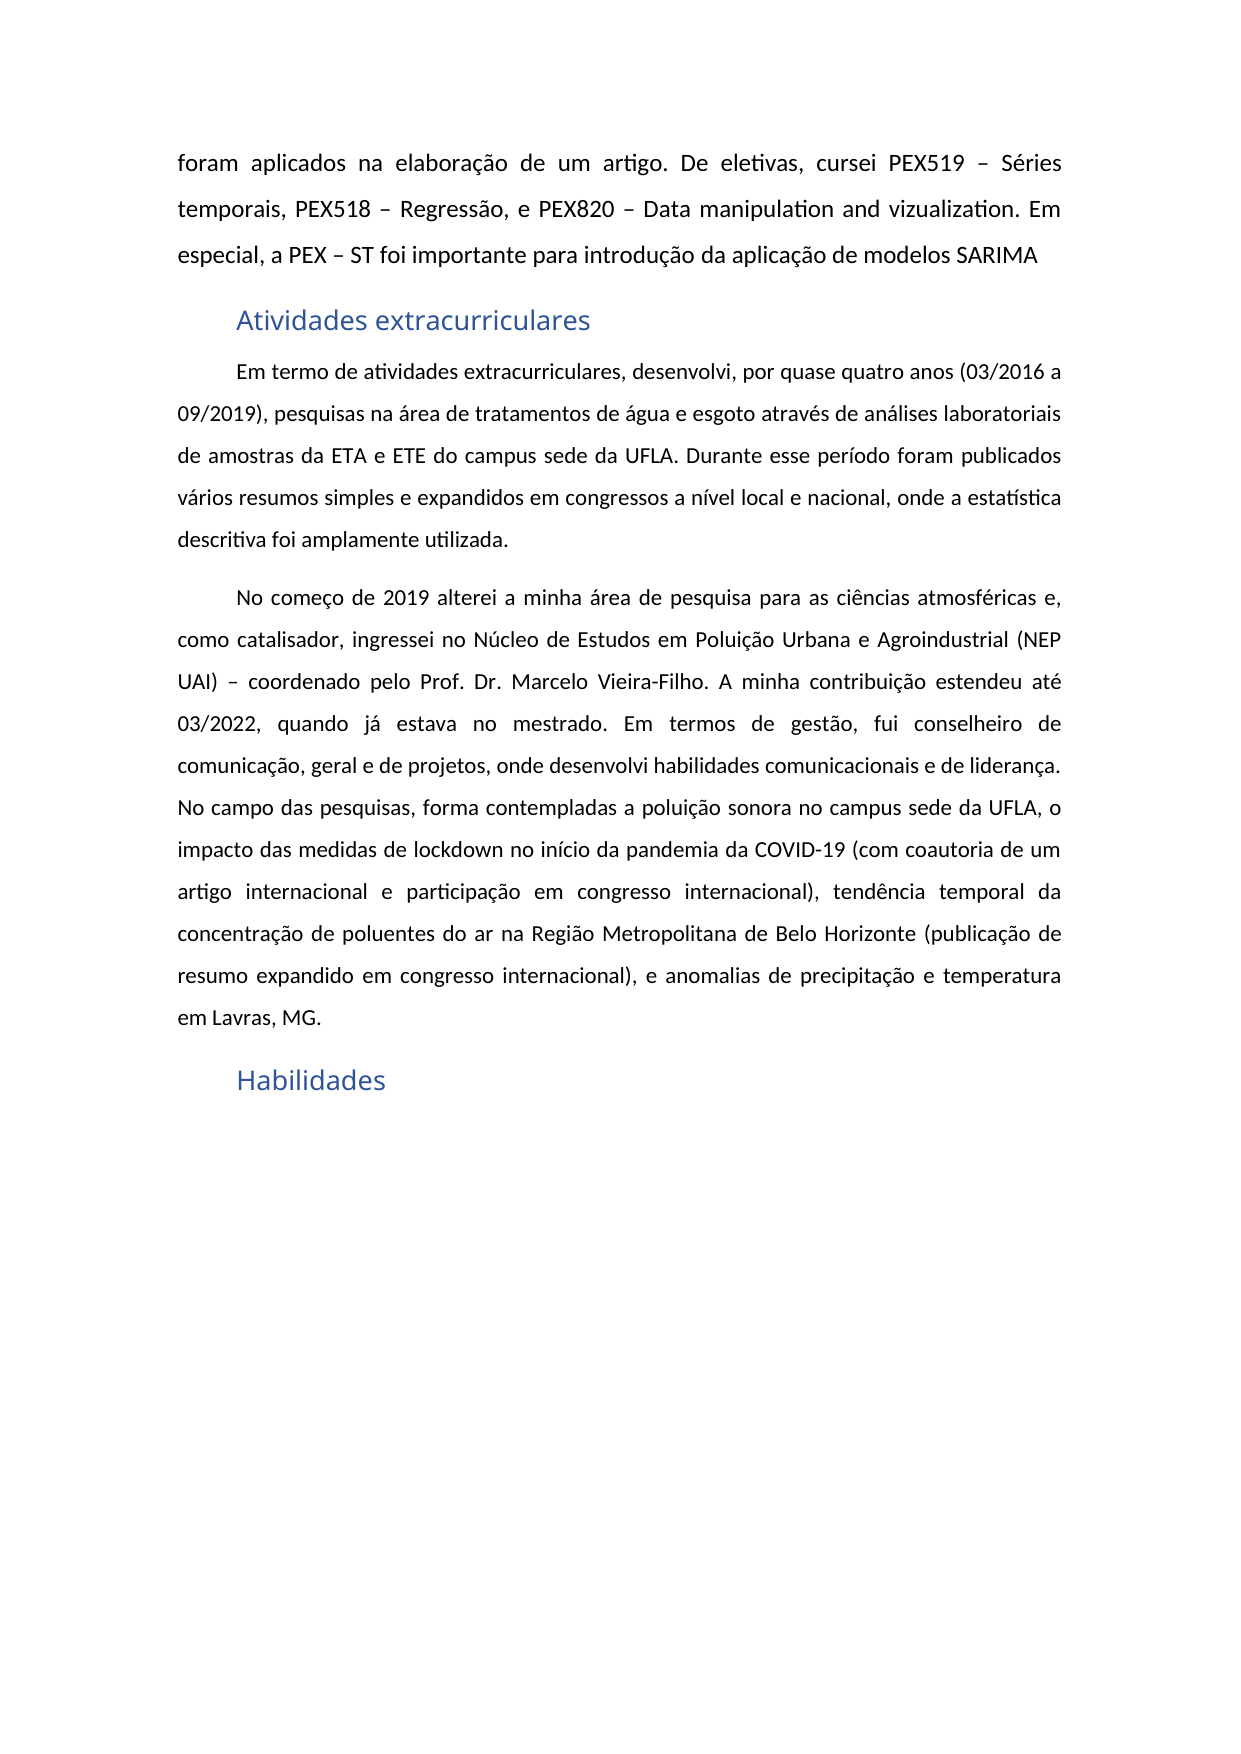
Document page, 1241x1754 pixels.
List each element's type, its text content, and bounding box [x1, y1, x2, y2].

subtitle Habilidades [177, 1062, 1063, 1099]
text No começo de 2019 alterei a minha área de pesquisa para as ciências atmosféricas e, como catalisador, ingressei no Núcleo de Estudos em Poluição Urbana e Agroindustrial (NEP UAI) – coordenado pelo Prof. Dr. Marcelo Vieira-Filho. A minha contribuição estendeu até 03/2022, quando já estava no mestrado. Em termos de gestão, fui conselheiro de comunicação, geral e de projetos, onde desenvolvi habilidades comunicacionais e de liderança. No campo das pesquisas, forma contempladas a poluição sonora no campus sede da UFLA, o impacto das medidas de lockdown no início da pandemia da COVID-19 (com coautoria de um artigo internacional e participação em congresso internacional), tendência temporal da concentração de poluentes do ar na Região Metropolitana de Belo Horizonte (publicação de resumo expandido em congresso internacional), e anomalias de precipitação e temperatura em Lavras, MG. [177, 583, 1063, 1031]
text Em termo de atividades extracurriculares, desenvolvi, por quase quatro anos (03/2016 a 09/2019), pesquisas na área de tratamentos de água e esgoto através de análises laboratoriais de amostras da ETA e ETE do campus sede da UFLA. Durante esse período foram publicados vários resumos simples e expandidos em congressos a nível local e nacional, onde a estatística descritiva foi amplamente utilizada. [177, 357, 1063, 553]
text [177, 148, 1063, 269]
subtitle Atividades extracurriculares [177, 301, 1063, 338]
